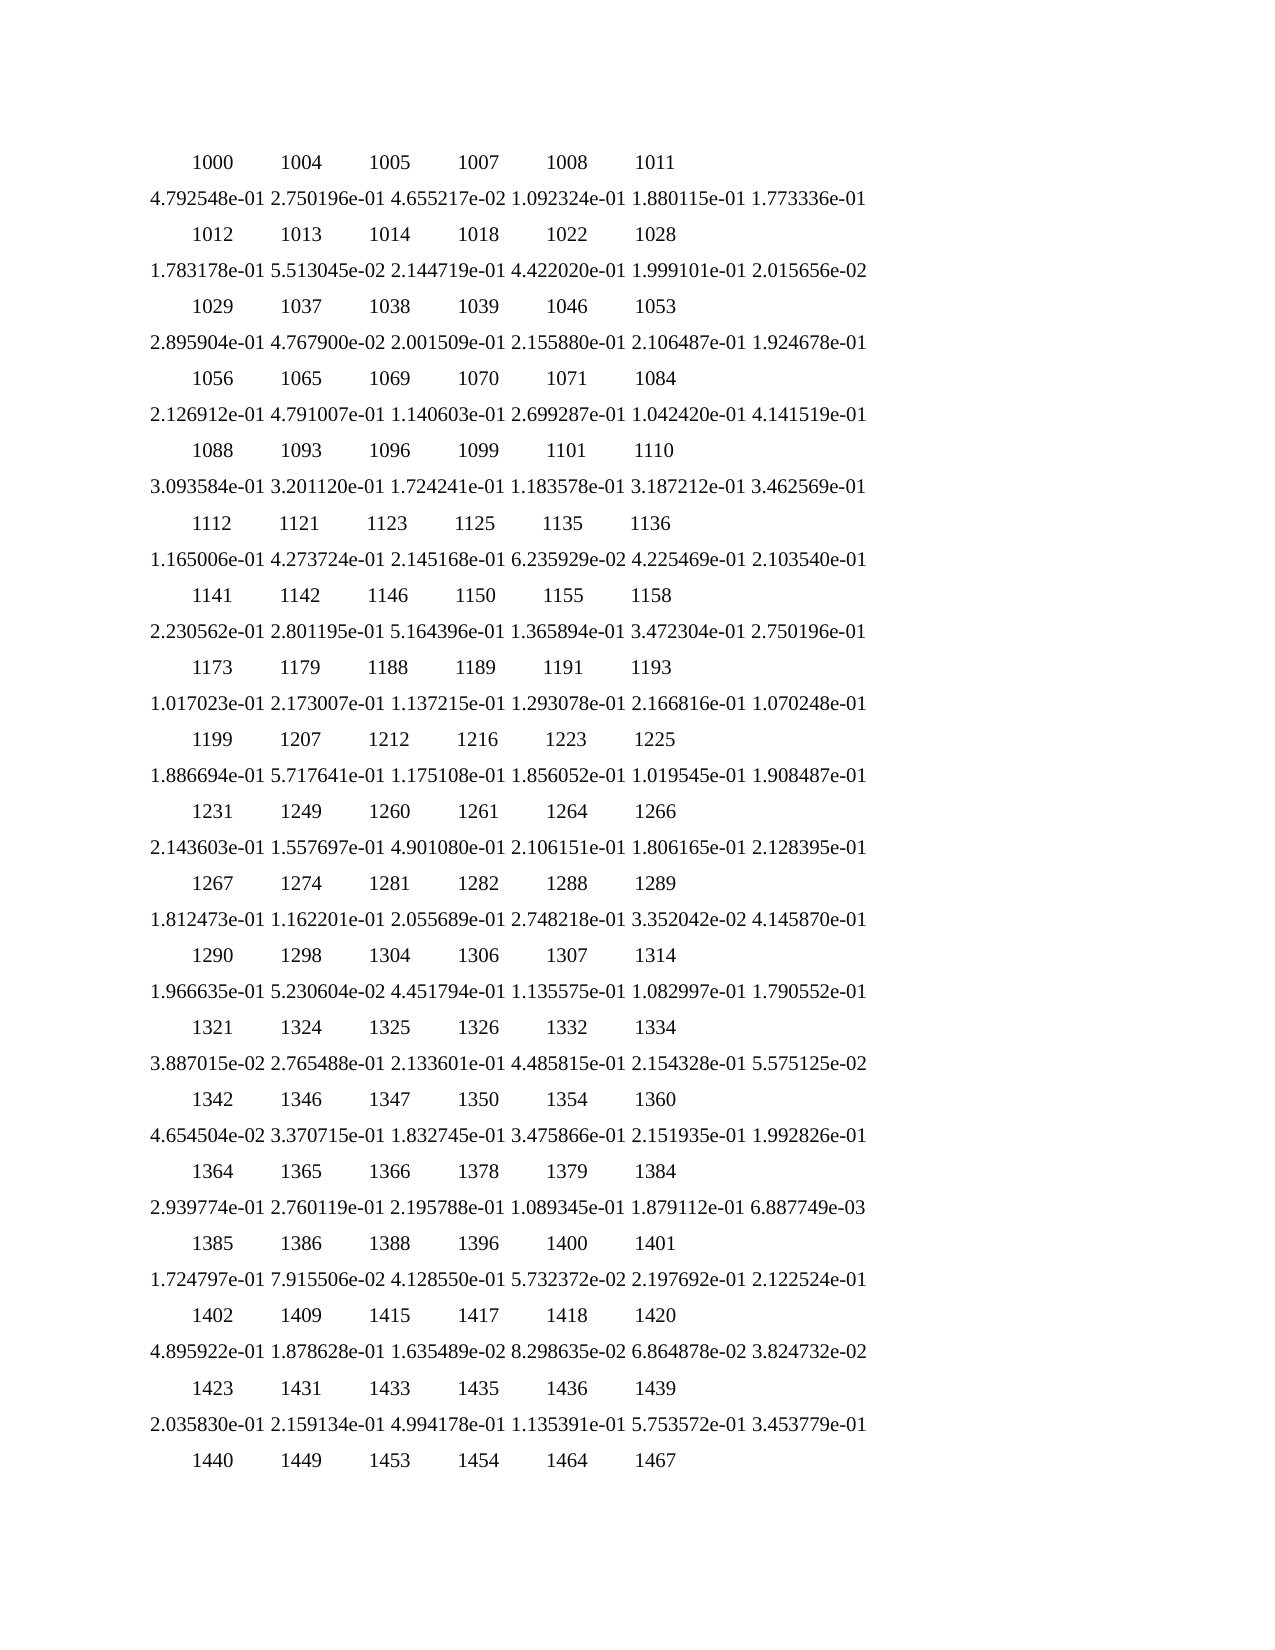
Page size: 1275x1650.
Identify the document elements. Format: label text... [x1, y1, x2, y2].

text 1321 1324 1325 1326 1332 1334 [150, 1015, 1125, 1039]
text 1029 1037 1038 1039 1046 1053 [150, 294, 1125, 318]
text 4.654504e-02 3.370715e-01 1.832745e-01 3.475866e-01 2.151935e-01 1.992826e-01 [150, 1123, 1125, 1147]
text 1.812473e-01 1.162201e-01 2.055689e-01 2.748218e-01 3.352042e-02 4.145870e-01 [150, 907, 1125, 931]
text 1402 1409 1415 1417 1418 1420 [150, 1303, 1125, 1327]
text 1.886694e-01 5.717641e-01 1.175108e-01 1.856052e-01 1.019545e-01 1.908487e-01 [150, 763, 1125, 787]
text 2.230562e-01 2.801195e-01 5.164396e-01 1.365894e-01 3.472304e-01 2.750196e-01 [150, 618, 1125, 643]
text 1267 1274 1281 1282 1288 1289 [150, 871, 1125, 895]
text 1440 1449 1453 1454 1464 1467 [150, 1447, 1125, 1472]
text 1423 1431 1433 1435 1436 1439 [150, 1375, 1125, 1399]
text 1056 1065 1069 1070 1071 1084 [150, 366, 1125, 390]
text 1231 1249 1260 1261 1264 1266 [150, 799, 1125, 823]
text 1.783178e-01 5.513045e-02 2.144719e-01 4.422020e-01 1.999101e-01 2.015656e-02 [150, 258, 1125, 282]
text 3.093584e-01 3.201120e-01 1.724241e-01 1.183578e-01 3.187212e-01 3.462569e-01 [150, 474, 1125, 498]
text 1385 1386 1388 1396 1400 1401 [150, 1231, 1125, 1255]
text 1290 1298 1304 1306 1307 1314 [150, 943, 1125, 967]
text 3.887015e-02 2.765488e-01 2.133601e-01 4.485815e-01 2.154328e-01 5.575125e-02 [150, 1051, 1125, 1075]
text 4.895922e-01 1.878628e-01 1.635489e-02 8.298635e-02 6.864878e-02 3.824732e-02 [150, 1339, 1125, 1363]
text 1173 1179 1188 1189 1191 1193 [150, 654, 1125, 679]
text 1199 1207 1212 1216 1223 1225 [150, 727, 1125, 751]
text 1364 1365 1366 1378 1379 1384 [150, 1159, 1125, 1183]
text 1.724797e-01 7.915506e-02 4.128550e-01 5.732372e-02 2.197692e-01 2.122524e-01 [150, 1267, 1125, 1291]
text 2.035830e-01 2.159134e-01 4.994178e-01 1.135391e-01 5.753572e-01 3.453779e-01 [150, 1411, 1125, 1436]
text 2.895904e-01 4.767900e-02 2.001509e-01 2.155880e-01 2.106487e-01 1.924678e-01 [150, 330, 1125, 354]
text 1141 1142 1146 1150 1155 1158 [150, 582, 1125, 607]
text 1.017023e-01 2.173007e-01 1.137215e-01 1.293078e-01 2.166816e-01 1.070248e-01 [150, 691, 1125, 715]
text 1088 1093 1096 1099 1101 1110 [150, 438, 1125, 462]
text 1.966635e-01 5.230604e-02 4.451794e-01 1.135575e-01 1.082997e-01 1.790552e-01 [150, 979, 1125, 1003]
text 1012 1013 1014 1018 1022 1028 [150, 222, 1125, 246]
text 2.143603e-01 1.557697e-01 4.901080e-01 2.106151e-01 1.806165e-01 2.128395e-01 [150, 835, 1125, 859]
text 4.792548e-01 2.750196e-01 4.655217e-02 1.092324e-01 1.880115e-01 1.773336e-01 [150, 186, 1125, 210]
text 1342 1346 1347 1350 1354 1360 [150, 1087, 1125, 1111]
text 1.165006e-01 4.273724e-01 2.145168e-01 6.235929e-02 4.225469e-01 2.103540e-01 [150, 546, 1125, 571]
text 1000 1004 1005 1007 1008 1011 [150, 150, 1125, 174]
text 1112 1121 1123 1125 1135 1136 [150, 510, 1125, 534]
text 2.939774e-01 2.760119e-01 2.195788e-01 1.089345e-01 1.879112e-01 6.887749e-03 [150, 1195, 1125, 1219]
text 2.126912e-01 4.791007e-01 1.140603e-01 2.699287e-01 1.042420e-01 4.141519e-01 [150, 402, 1125, 426]
